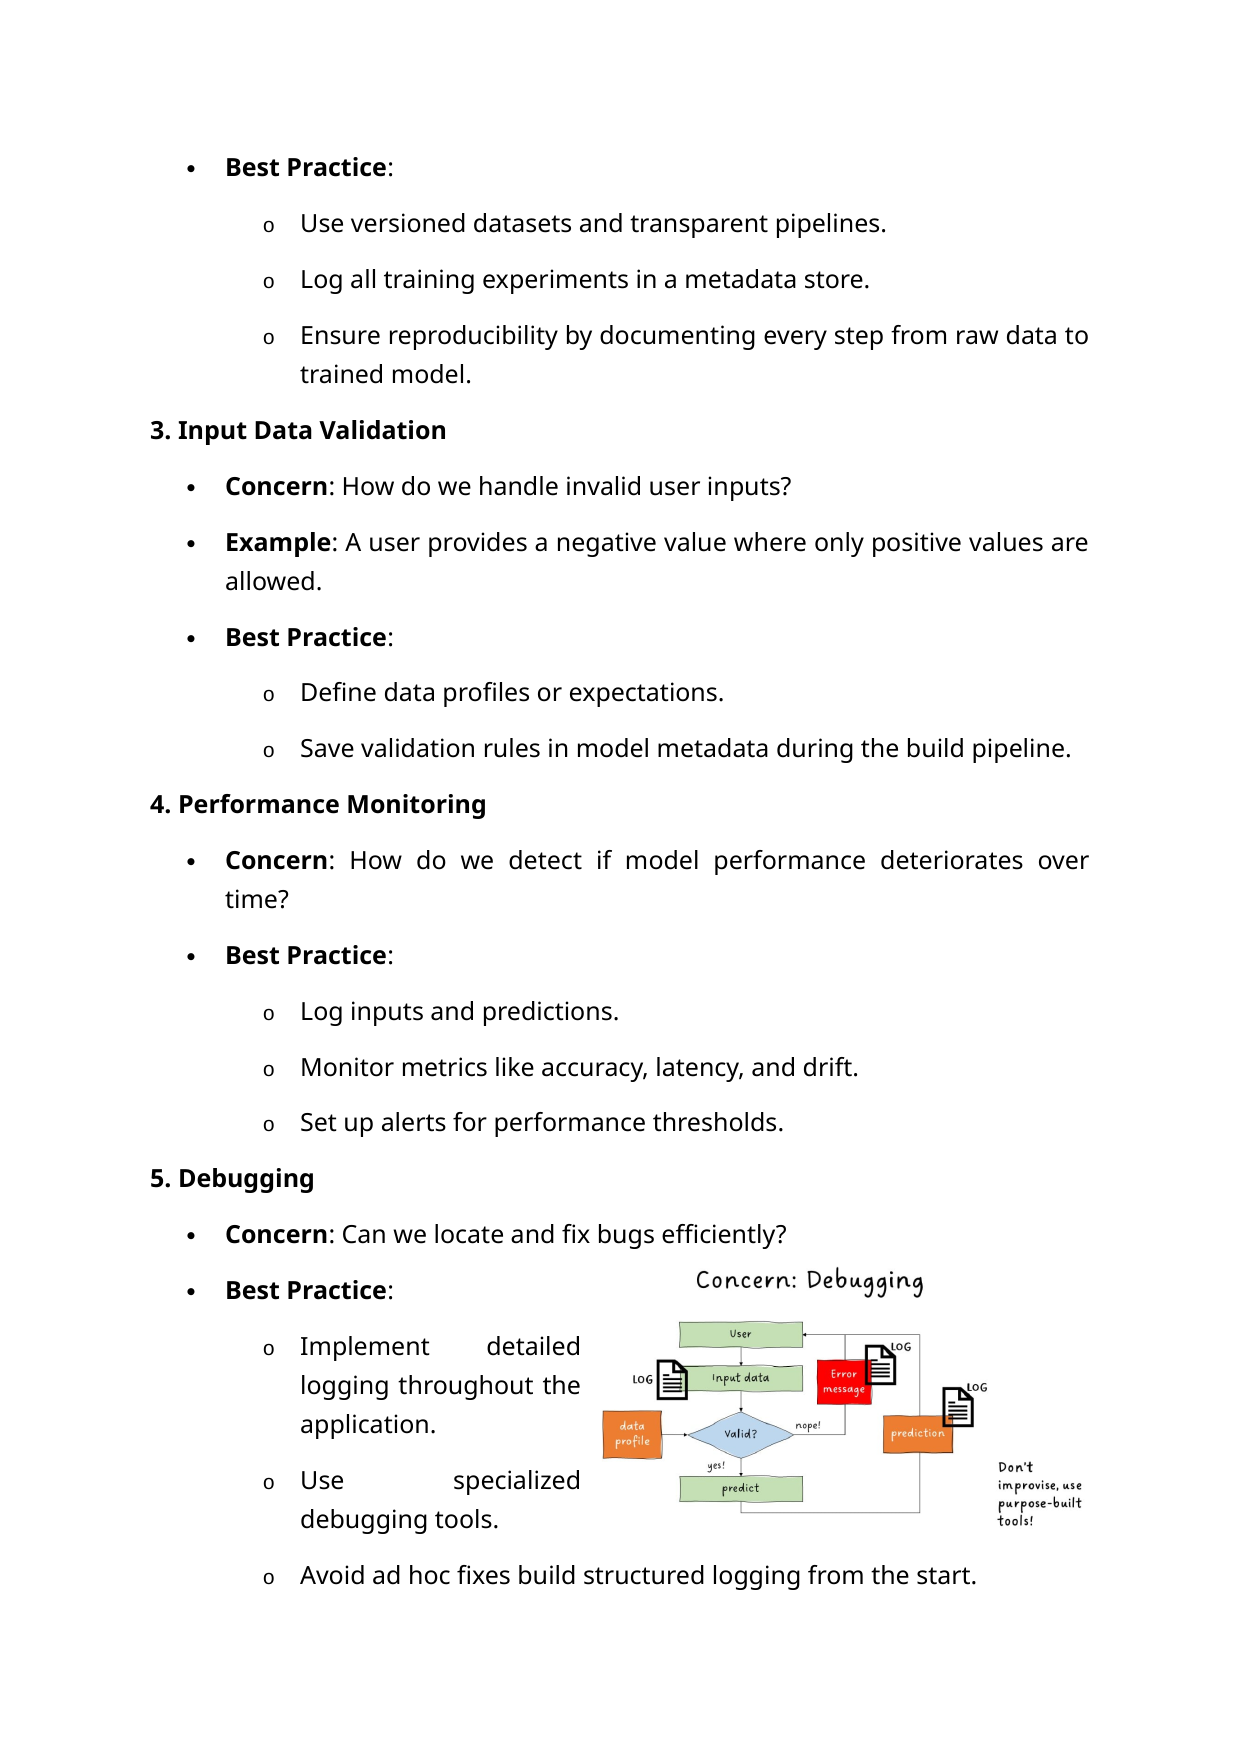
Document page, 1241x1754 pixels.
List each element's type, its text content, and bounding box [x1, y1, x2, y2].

list Ensure reproducibility by documenting every step from raw data to trained model. [262, 317, 1090, 391]
list Use versioned datasets and transparent pipelines. [262, 206, 1090, 240]
list Best Practice: [187, 937, 1090, 972]
picture [600, 1266, 1091, 1538]
text 5. Debugging [150, 1161, 1090, 1195]
list Define data profiles or expectations. [262, 675, 1090, 709]
list Concern: How do we detect if model performance deteriorates over time? [187, 842, 1090, 916]
list Concern: Can we locate and fix bugs efficiently? [187, 1217, 1090, 1251]
list Implement detailed logging throughout the application. [262, 1328, 600, 1441]
list Log all training experiments in a metadata store. [262, 262, 1090, 296]
list Best Practice: [187, 619, 1090, 653]
list Concern: How do we handle invalid user inputs? [187, 468, 1090, 502]
list Log inputs and predictions. [262, 993, 1090, 1027]
list Best Practice: [187, 1272, 600, 1307]
list Monitor metrics like accuracy, latency, and drift. [262, 1049, 1090, 1083]
list Example: A user provides a negative value where only positive values are allowed. [187, 524, 1090, 597]
list Use specialized debugging tools. [262, 1462, 600, 1536]
list Save validation rules in model metadata during the build pipeline. [262, 731, 1090, 765]
list Best Practice: [187, 150, 1090, 184]
text 4. Performance Monitoring [150, 787, 1090, 821]
text 3. Input Data Validation [150, 412, 1090, 447]
list Set up alerts for performance thresholds. [262, 1105, 1090, 1139]
list Avoid ad hoc fixes build structured logging from the start. [262, 1557, 1090, 1592]
